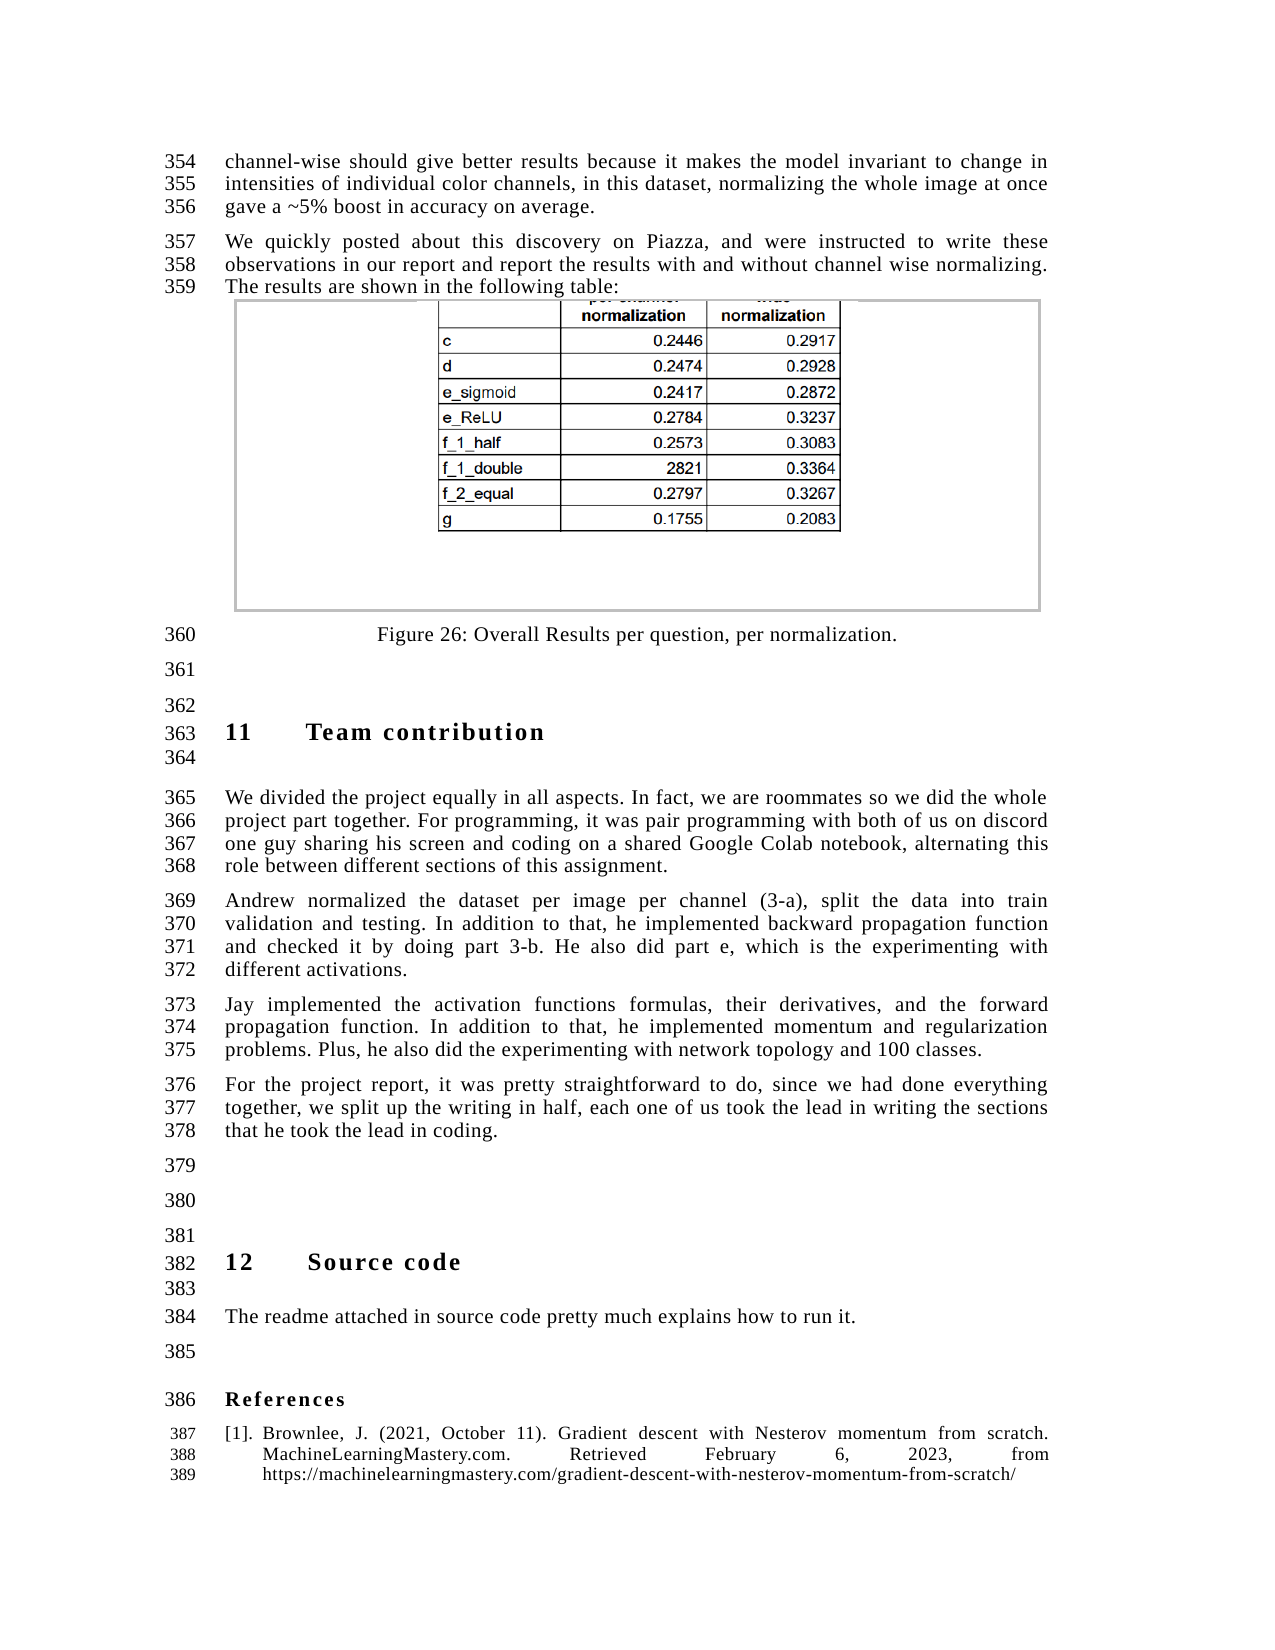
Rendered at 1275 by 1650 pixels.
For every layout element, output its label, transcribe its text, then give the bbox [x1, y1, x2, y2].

text Jay implemented the activation functions formulas, their derivatives, and the forward propagation function. In addition to that, he implemented momentum and regularization problems. Plus, he also did the experimenting with network topology and 100 classes. [225, 993, 1050, 1061]
text References [225, 1388, 1050, 1411]
text We divided the project equally in all aspects. In fact, we are roommates so we did the whole project part together. For programming, it was pair programming with both of us on discord one guy sharing his screen and coding on a shared Google Colab notebook, alternating this role between different sections of this assignment. [225, 787, 1050, 877]
table_header [237, 302, 1038, 609]
text For the project report, it was pretty straightforward to do, since we had done everything together, we split up the writing in half, each one of us took the lead in writing the sections that he took the lead in coding. [225, 1073, 1050, 1142]
text 11 Team contribution [225, 717, 1050, 745]
picture [416, 301, 859, 550]
text 12 Source code [225, 1247, 1050, 1276]
text Figure 26: Overall Results per question, per normalization. [225, 624, 1050, 646]
list Brownlee, J. (2021, October 11). Gradient descent with Nesterov momentum from scratch. MachineLearningMastery.com. Retrieved February 6, 2023, from https://machinelearningmastery.com/gradient-descent-with-nesterov-momentum-from-scratch/ [225, 1424, 1050, 1484]
text The readme attached in source code pretty much explains how to run it. [225, 1304, 1050, 1328]
text Andrew normalized the dataset per image per channel (3-a), split the data into train validation and testing. In addition to that, he implemented backward propagation function and checked it by doing part 3-b. He also did part e, which is the experimenting with different activations. [225, 890, 1050, 981]
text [225, 150, 1050, 218]
text We quickly posted about this discovery on Piazza, and were instructed to write these observations in our report and report the results with and without channel wise normalizing. The results are shown in the following table: [225, 231, 1050, 298]
